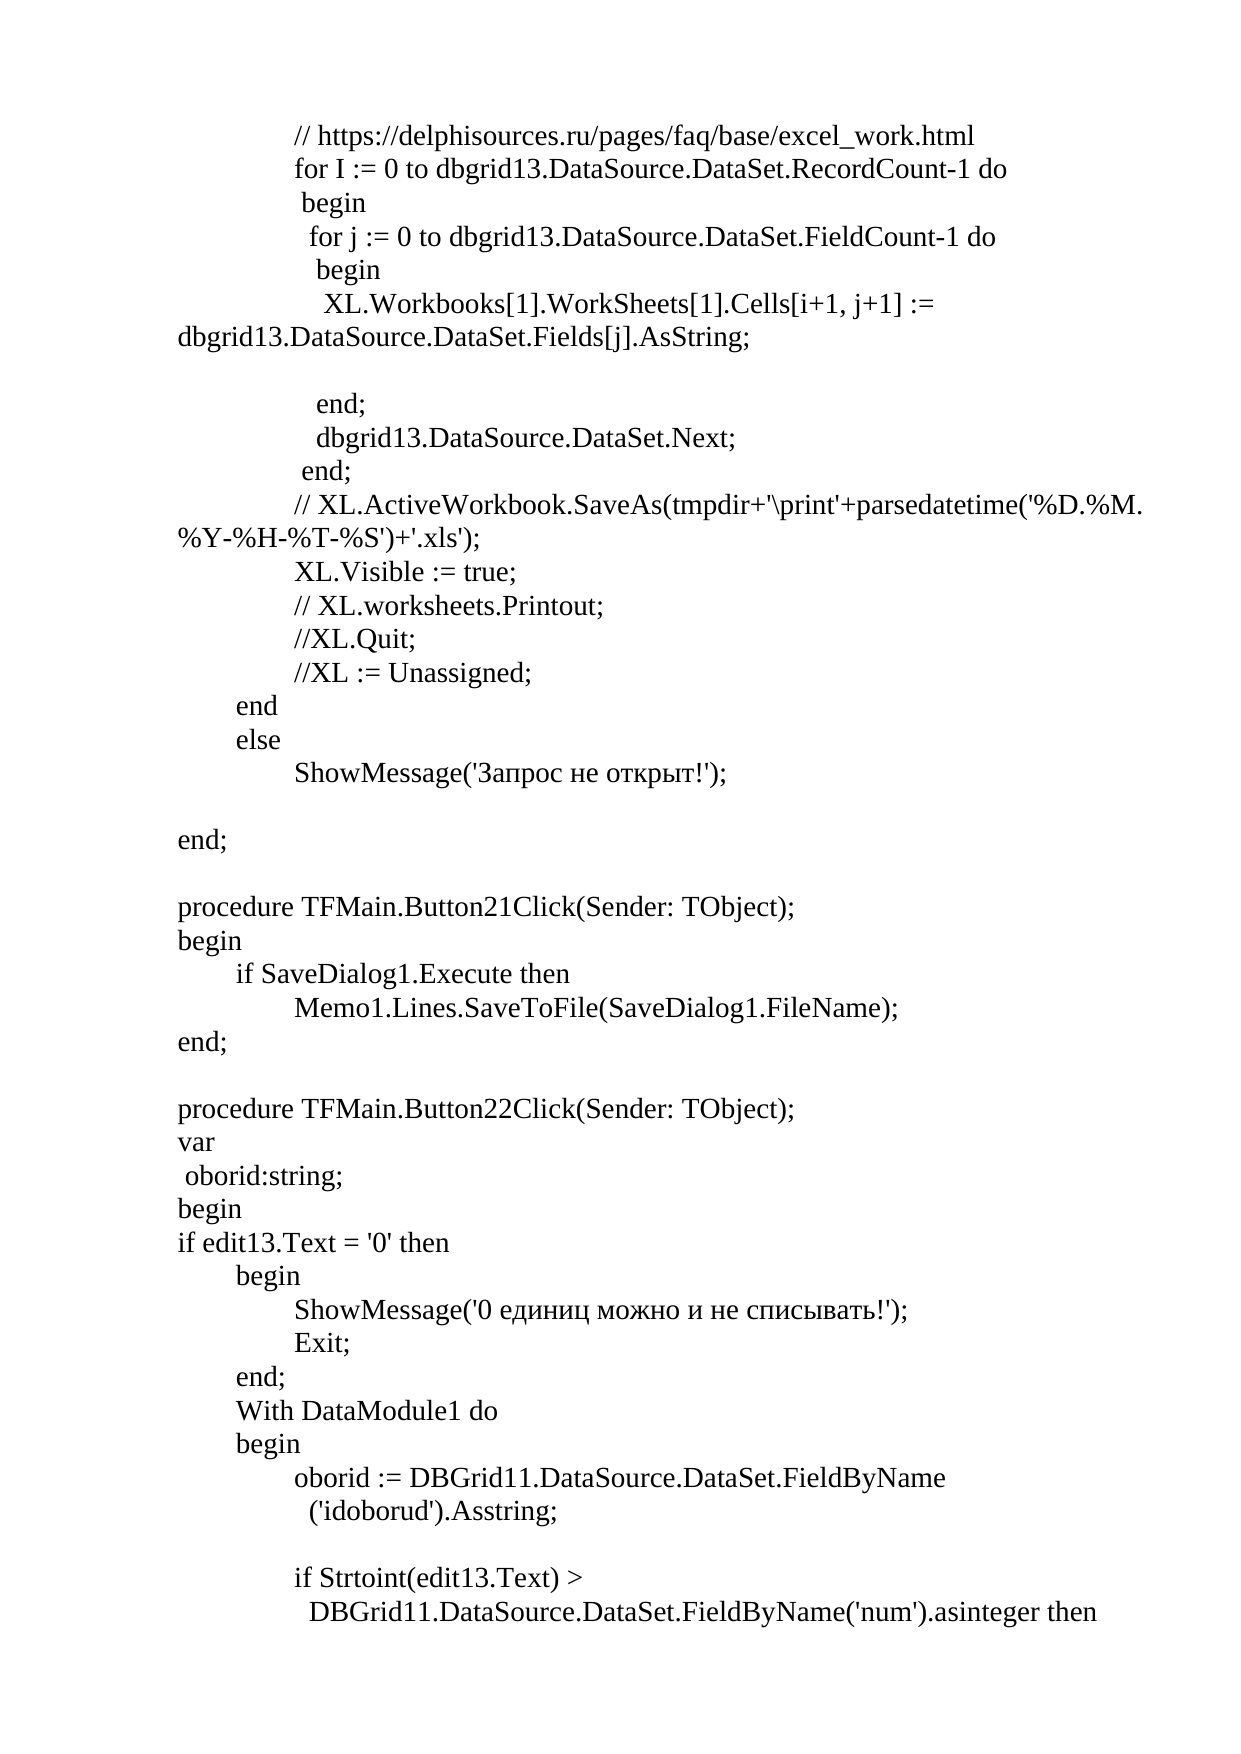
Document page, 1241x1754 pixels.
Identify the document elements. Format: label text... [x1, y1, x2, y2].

text begin [177, 185, 1152, 219]
text ShowMessage('0 единиц можно и не списывать!'); [177, 1292, 1152, 1326]
text Exit; [177, 1326, 1152, 1359]
text if SaveDialog1.Execute then [177, 957, 1152, 990]
text DBGrid11.DataSource.DataSet.FieldByName('num').asinteger then [177, 1594, 1152, 1627]
text begin [177, 1258, 1152, 1292]
text // XL.ActiveWorkbook.SaveAs(tmpdir+'\print'+parsedatetime('%D.%M.%Y-%H-%T-%S')+'.xls'); [177, 487, 1152, 554]
text XL.Visible := true; [177, 554, 1152, 588]
text begin [177, 252, 1152, 286]
text end; [177, 822, 1152, 856]
text ShowMessage('Запрос не открыт!'); [177, 755, 1152, 789]
text procedure TFMain.Button22Click(Sender: TObject); [177, 1091, 1152, 1124]
text end; [177, 386, 1152, 420]
text Memo1.Lines.SaveToFile(SaveDialog1.FileName); [177, 990, 1152, 1024]
text var [177, 1124, 1152, 1158]
text dbgrid13.DataSource.DataSet.Next; [177, 420, 1152, 453]
text end; [177, 1359, 1152, 1393]
text begin [177, 1191, 1152, 1225]
text // https://delphisources.ru/pages/faq/base/excel_work.html [177, 118, 1152, 152]
text XL.Workbooks[1].WorkSheets[1].Cells[i+1, j+1] := dbgrid13.DataSource.DataSet.Fields[j].AsString; [177, 286, 1152, 353]
text //XL := Unassigned; [177, 655, 1152, 688]
text end; [177, 1024, 1152, 1057]
text if Strtoint(edit13.Text) > [177, 1560, 1152, 1594]
text for j := 0 to dbgrid13.DataSource.DataSet.FieldCount-1 do [177, 219, 1152, 252]
text ('idoborud').Asstring; [177, 1493, 1152, 1527]
text else [177, 722, 1152, 755]
text oborid := DBGrid11.DataSource.DataSet.FieldByName [177, 1460, 1152, 1493]
text end; [177, 453, 1152, 487]
text With DataModule1 do [177, 1393, 1152, 1426]
text oborid:string; [177, 1158, 1152, 1191]
text for I := 0 to dbgrid13.DataSource.DataSet.RecordCount-1 do [177, 152, 1152, 185]
text begin [177, 1426, 1152, 1460]
text end [177, 688, 1152, 722]
text if edit13.Text = '0' then [177, 1225, 1152, 1258]
text procedure TFMain.Button21Click(Sender: TObject); [177, 889, 1152, 923]
text //XL.Quit; [177, 621, 1152, 655]
text // XL.worksheets.Printout; [177, 588, 1152, 621]
text begin [177, 923, 1152, 957]
